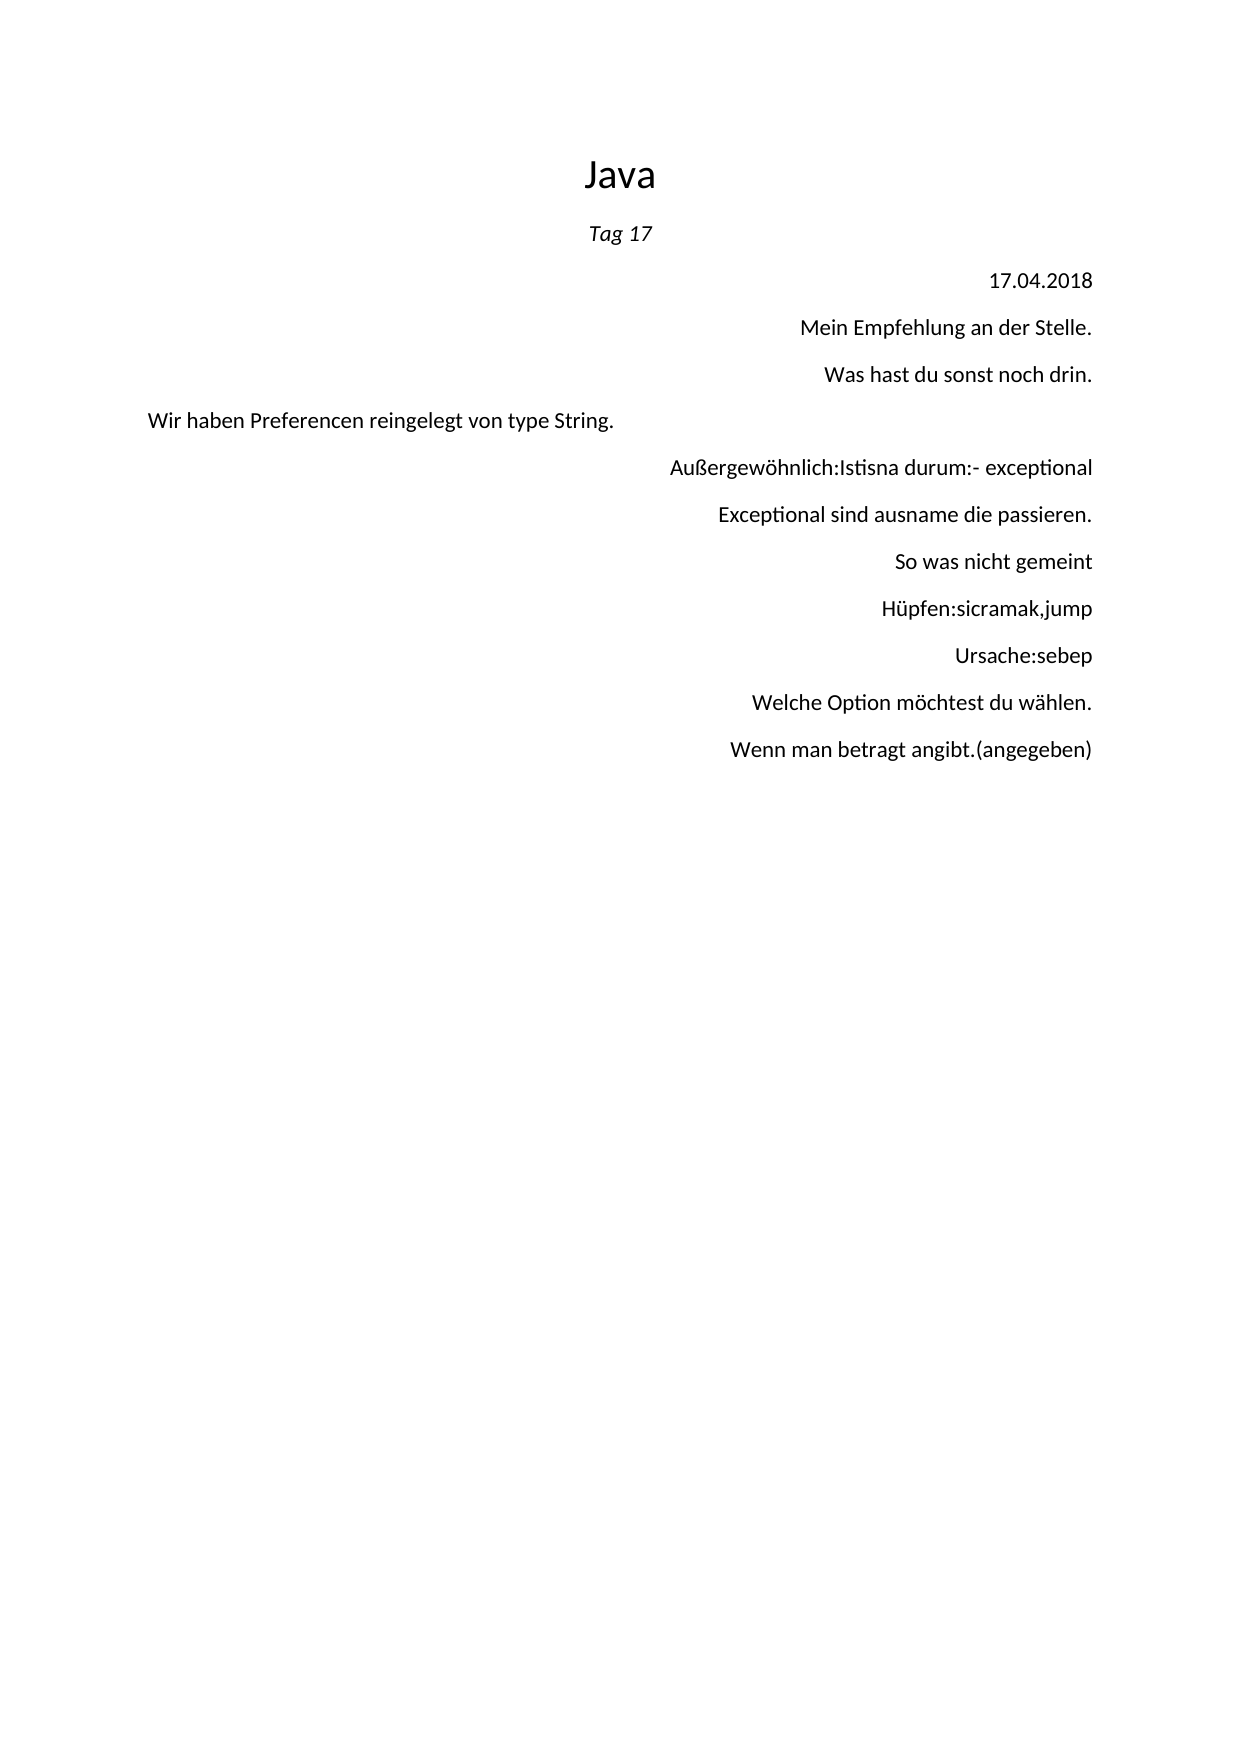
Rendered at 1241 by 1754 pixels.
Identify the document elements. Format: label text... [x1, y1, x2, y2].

text Tag 17 [148, 219, 1093, 247]
text Wenn man betragt angibt.(angegeben) [148, 735, 1093, 763]
text Was hast du sonst noch drin. [148, 360, 1093, 388]
text Hüpfen:sicramak,jump [148, 594, 1093, 622]
text Exceptional sind ausname die passieren. [148, 500, 1093, 528]
text Außergewöhnlich:Istisna durum:- exceptional [148, 453, 1093, 482]
text Wir haben Preferencen reingelegt von type String. [148, 407, 1093, 435]
text Welche Option möchtest du wählen. [148, 688, 1093, 716]
text Java [148, 148, 1093, 198]
text So was nicht gemeint [148, 547, 1093, 575]
text 17.04.2018 [148, 266, 1093, 294]
text Mein Empfehlung an der Stelle. [148, 313, 1093, 341]
text Ursache:sebep [148, 641, 1093, 669]
